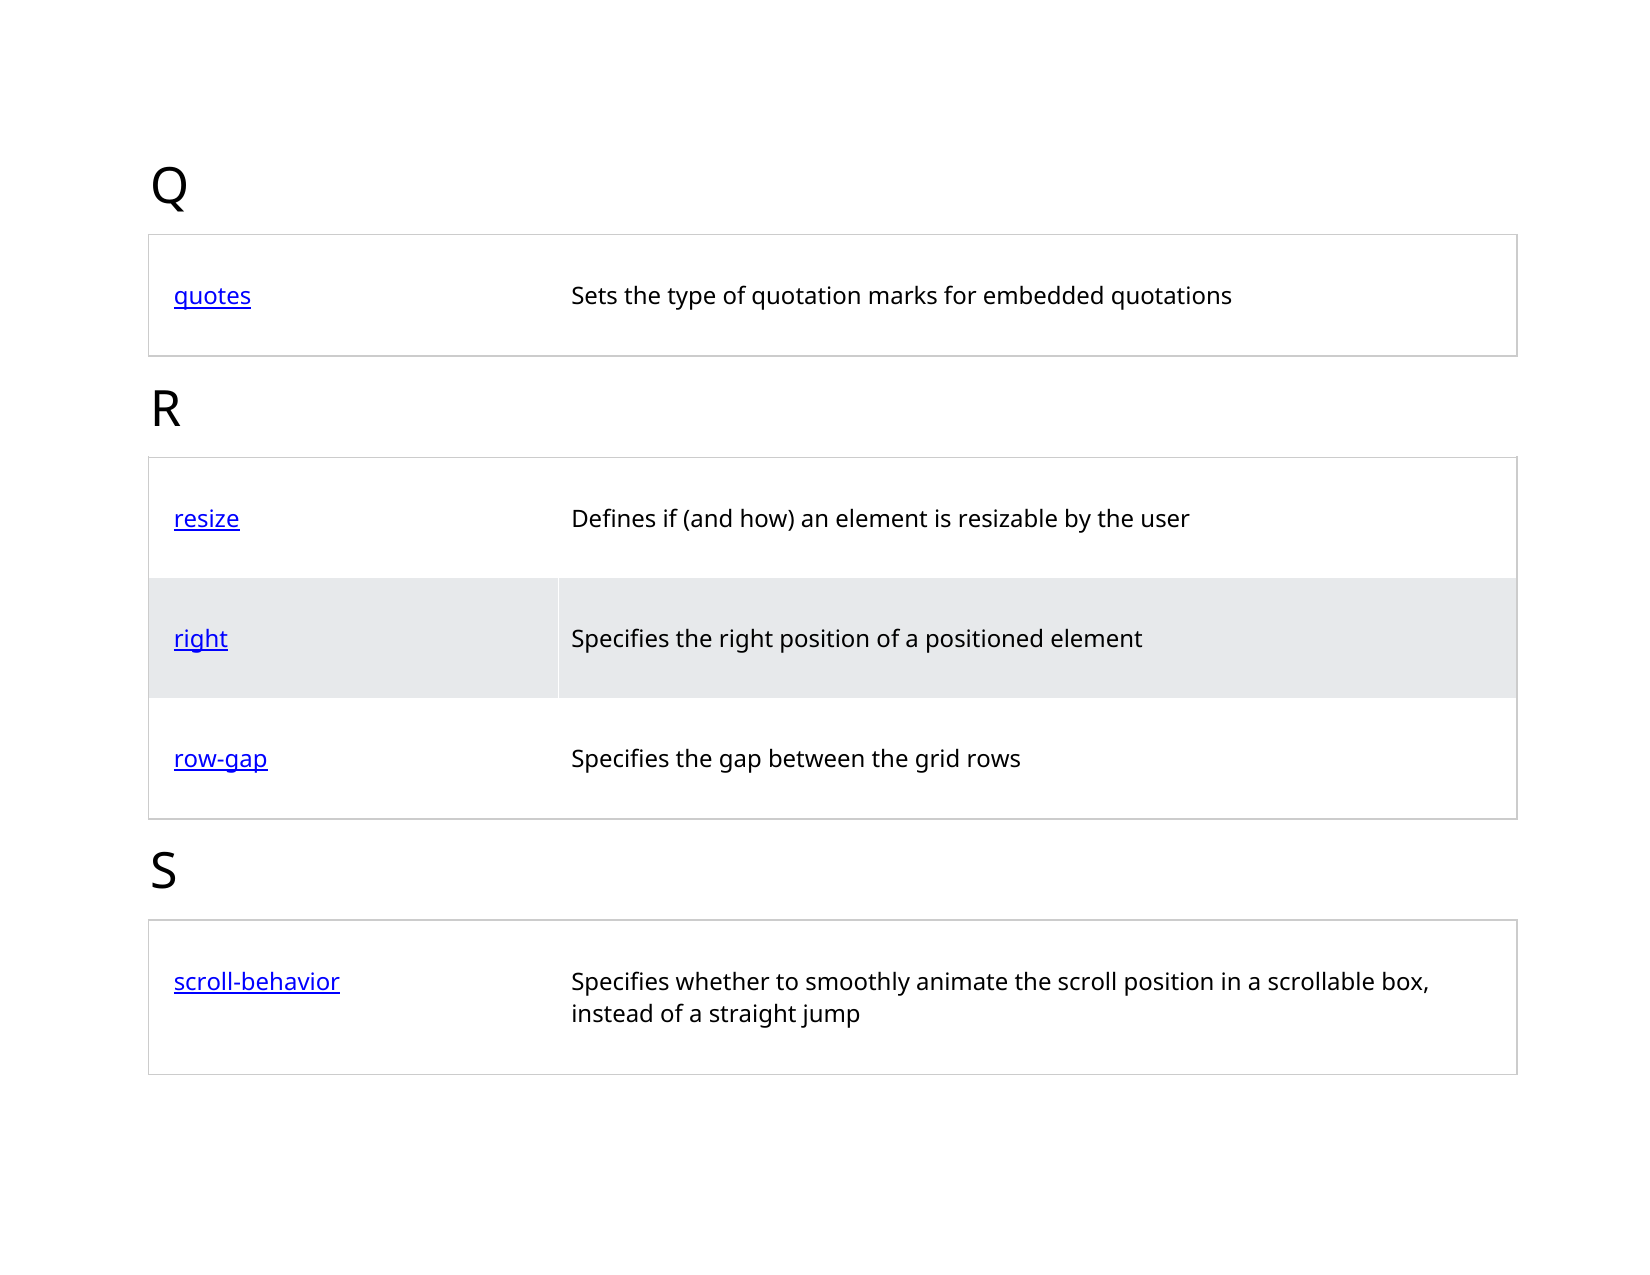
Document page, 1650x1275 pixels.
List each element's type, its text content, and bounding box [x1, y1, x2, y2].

table_header quotes [149, 235, 558, 355]
table_header Sets the type of quotation marks for embedded quotations [559, 235, 1516, 355]
table_cell Specifies the gap between the grid rows [559, 698, 1516, 818]
text S [150, 835, 1500, 903]
text Q [150, 150, 1500, 218]
table_cell Specifies the right position of a positioned element [559, 578, 1516, 698]
table_cell right [149, 578, 558, 698]
table_header scroll-behavior [149, 921, 558, 1073]
table_header Specifies whether to smoothly animate the scroll position in a scrollable box, instead of a straight jump [559, 921, 1516, 1073]
text R [150, 373, 1500, 441]
table_header resize [149, 458, 558, 578]
table_header Defines if (and how) an element is resizable by the user [559, 458, 1516, 578]
table_cell row-gap [149, 698, 558, 818]
